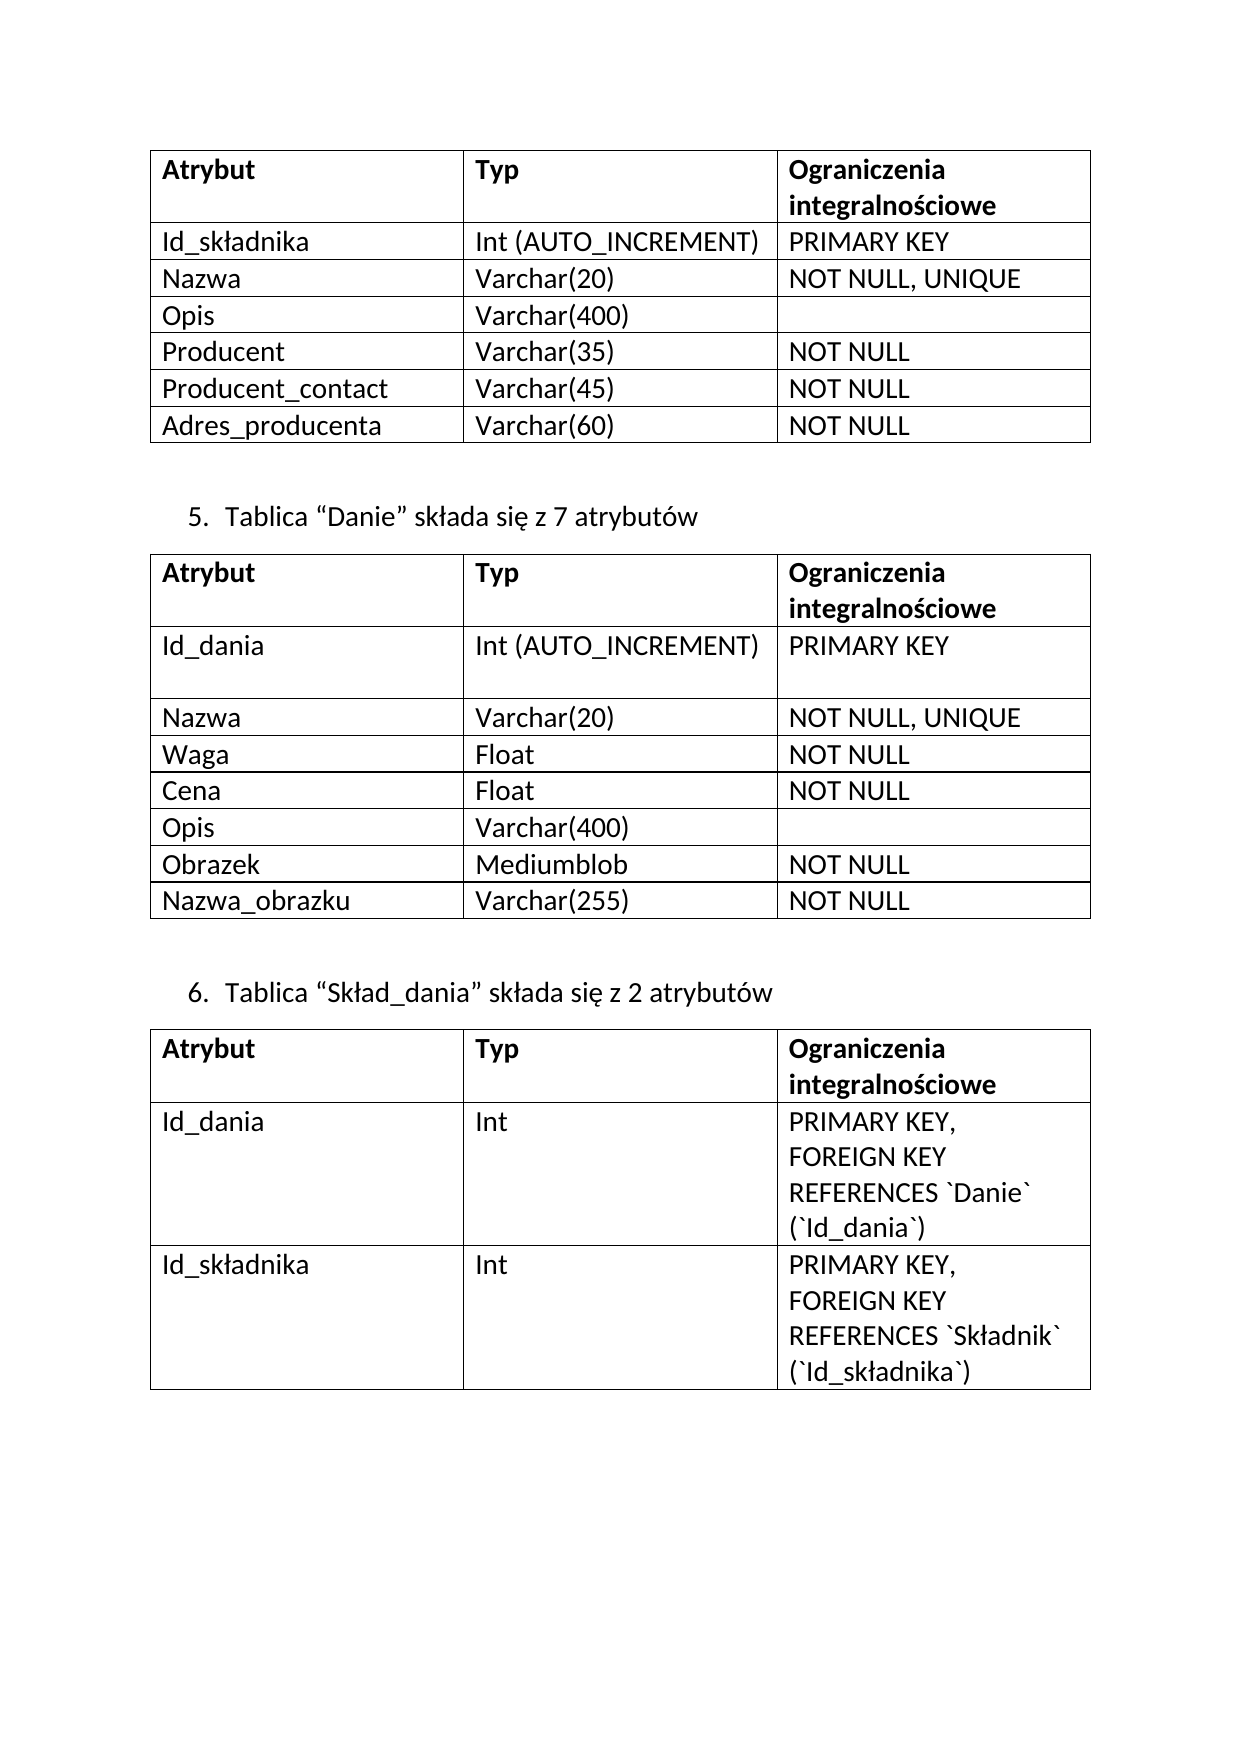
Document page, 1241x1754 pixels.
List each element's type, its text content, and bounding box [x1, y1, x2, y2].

table_cell Nazwa_obrazku [151, 883, 463, 918]
table_cell Varchar(20) [464, 699, 777, 735]
table_cell Id_składnika [151, 223, 463, 259]
table_cell Producent [151, 333, 463, 369]
table_cell Mediumblob [464, 846, 777, 881]
table_cell Varchar(400) [464, 297, 777, 332]
table_cell Adres_producenta [151, 407, 463, 442]
table_cell Float [464, 773, 777, 808]
table_cell Int (AUTO_INCREMENT) [464, 627, 777, 698]
table_cell NOT NULL, UNIQUE [778, 699, 1090, 735]
table_cell Varchar(35) [464, 333, 777, 369]
table_cell [778, 297, 1090, 332]
table_cell Varchar(60) [464, 407, 777, 442]
table_cell NOT NULL [778, 846, 1090, 881]
table_cell Id_dania [151, 627, 463, 698]
table_cell NOT NULL, UNIQUE [778, 260, 1090, 296]
table_cell NOT NULL [778, 370, 1090, 406]
table_header Typ [464, 151, 777, 222]
table_cell NOT NULL [778, 407, 1090, 442]
table_cell PRIMARY KEY, FOREIGN KEY REFERENCES `Składnik` (`Id_składnika`) [778, 1246, 1090, 1389]
table_cell Varchar(255) [464, 883, 777, 918]
table_cell NOT NULL [778, 736, 1090, 771]
table_cell PRIMARY KEY, FOREIGN KEY REFERENCES `Danie` (`Id_dania`) [778, 1103, 1090, 1245]
table_cell Float [464, 736, 777, 771]
table_cell Nazwa [151, 699, 463, 735]
table_cell PRIMARY KEY [778, 223, 1090, 259]
table_cell NOT NULL [778, 773, 1090, 808]
table_cell Id_dania [151, 1103, 463, 1245]
table_cell Obrazek [151, 846, 463, 881]
table_cell Int [464, 1103, 777, 1245]
table_cell Varchar(45) [464, 370, 777, 406]
table_cell Waga [151, 736, 463, 771]
list Tablica “Danie” składa się z 7 atrybutów [187, 498, 1090, 534]
table_cell Varchar(20) [464, 260, 777, 296]
table_cell Int (AUTO_INCREMENT) [464, 223, 777, 259]
table_header Ograniczenia integralnościowe [778, 151, 1090, 222]
list Tablica “Skład_dania” składa się z 2 atrybutów [187, 974, 1090, 1010]
table_cell Cena [151, 773, 463, 808]
table_cell Nazwa [151, 260, 463, 296]
table_header Ograniczenia integralnościowe [778, 1030, 1090, 1102]
table_cell Opis [151, 809, 463, 845]
table_cell NOT NULL [778, 333, 1090, 369]
table_cell Varchar(400) [464, 809, 777, 845]
table_header Atrybut [151, 1030, 463, 1102]
table_header Typ [464, 1030, 777, 1102]
table_cell Opis [151, 297, 463, 332]
table_cell PRIMARY KEY [778, 627, 1090, 698]
table_header Ograniczenia integralnościowe [778, 555, 1090, 626]
table_header Atrybut [151, 151, 463, 222]
table_cell Id_składnika [151, 1246, 463, 1389]
table_cell Int [464, 1246, 777, 1389]
table_cell NOT NULL [778, 883, 1090, 918]
table_header Typ [464, 555, 777, 626]
table_cell Producent_contact [151, 370, 463, 406]
table_header Atrybut [151, 555, 463, 626]
table_cell [778, 809, 1090, 845]
